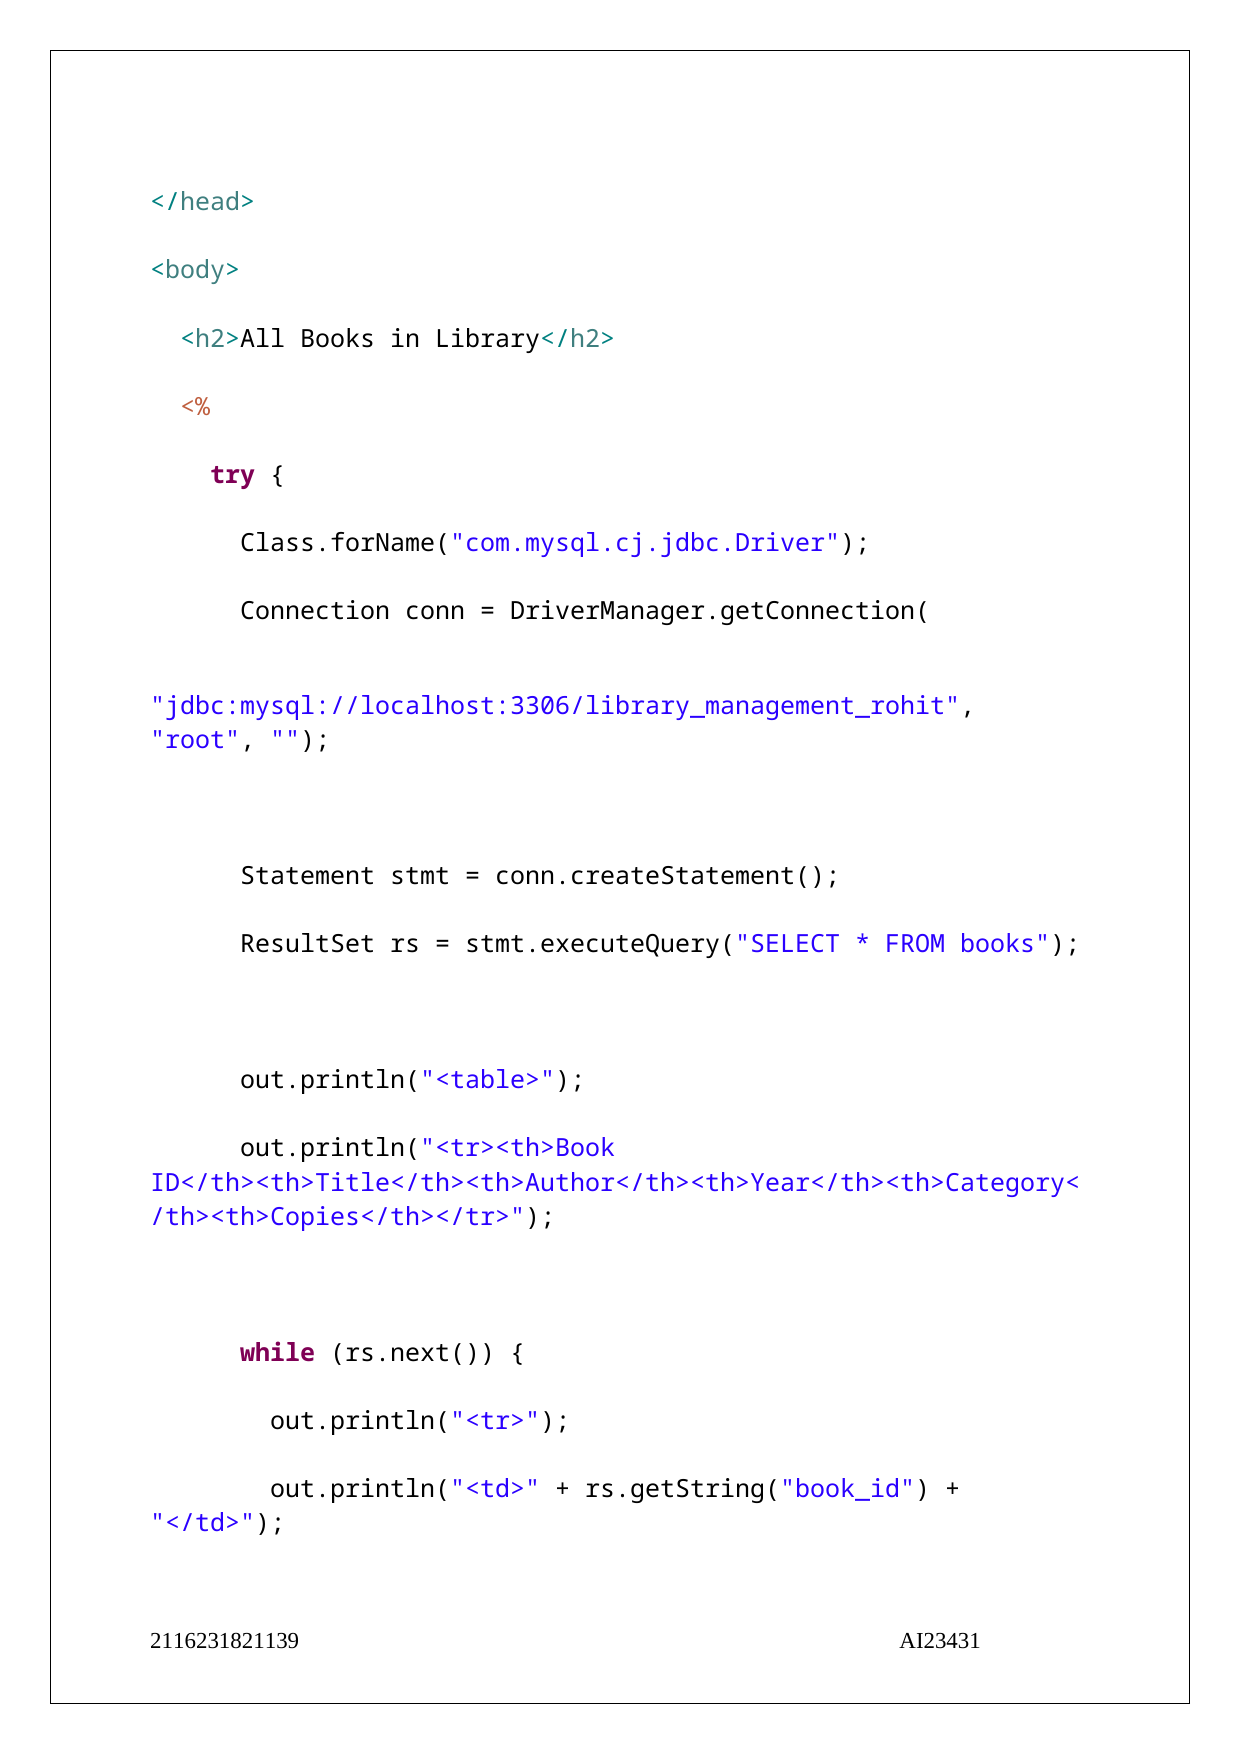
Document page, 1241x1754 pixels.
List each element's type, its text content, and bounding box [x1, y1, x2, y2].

text out.println("<tr><th>Book ID</th><th>Title</th><th>Author</th><th>Year</th><th>Category</th><th>Copies</th></tr>"); [150, 1130, 1090, 1232]
text Class.forName("com.mysql.cj.jdbc.Driver"); [150, 525, 1090, 559]
text while (rs.next()) { [150, 1334, 1090, 1368]
text try { [150, 457, 1090, 491]
text ResultSet rs = stmt.executeQuery("SELECT * FROM books"); [150, 926, 1090, 960]
text <h2>All Books in Library</h2> [150, 320, 1090, 354]
text out.println("<tr>"); [150, 1403, 1090, 1437]
text out.println("<table>"); [150, 1062, 1090, 1096]
text out.println("<td>" + rs.getString("book_id") + "</td>"); [150, 1471, 1090, 1539]
text Connection conn = DriverManager.getConnection( [150, 593, 1090, 627]
text <body> [150, 252, 1090, 286]
text "jdbc:mysql://localhost:3306/library_management_rohit", "root", ""); [150, 661, 1090, 755]
text <% [150, 388, 1090, 422]
text </head> [150, 184, 1090, 218]
text Statement stmt = conn.createStatement(); [150, 858, 1090, 892]
